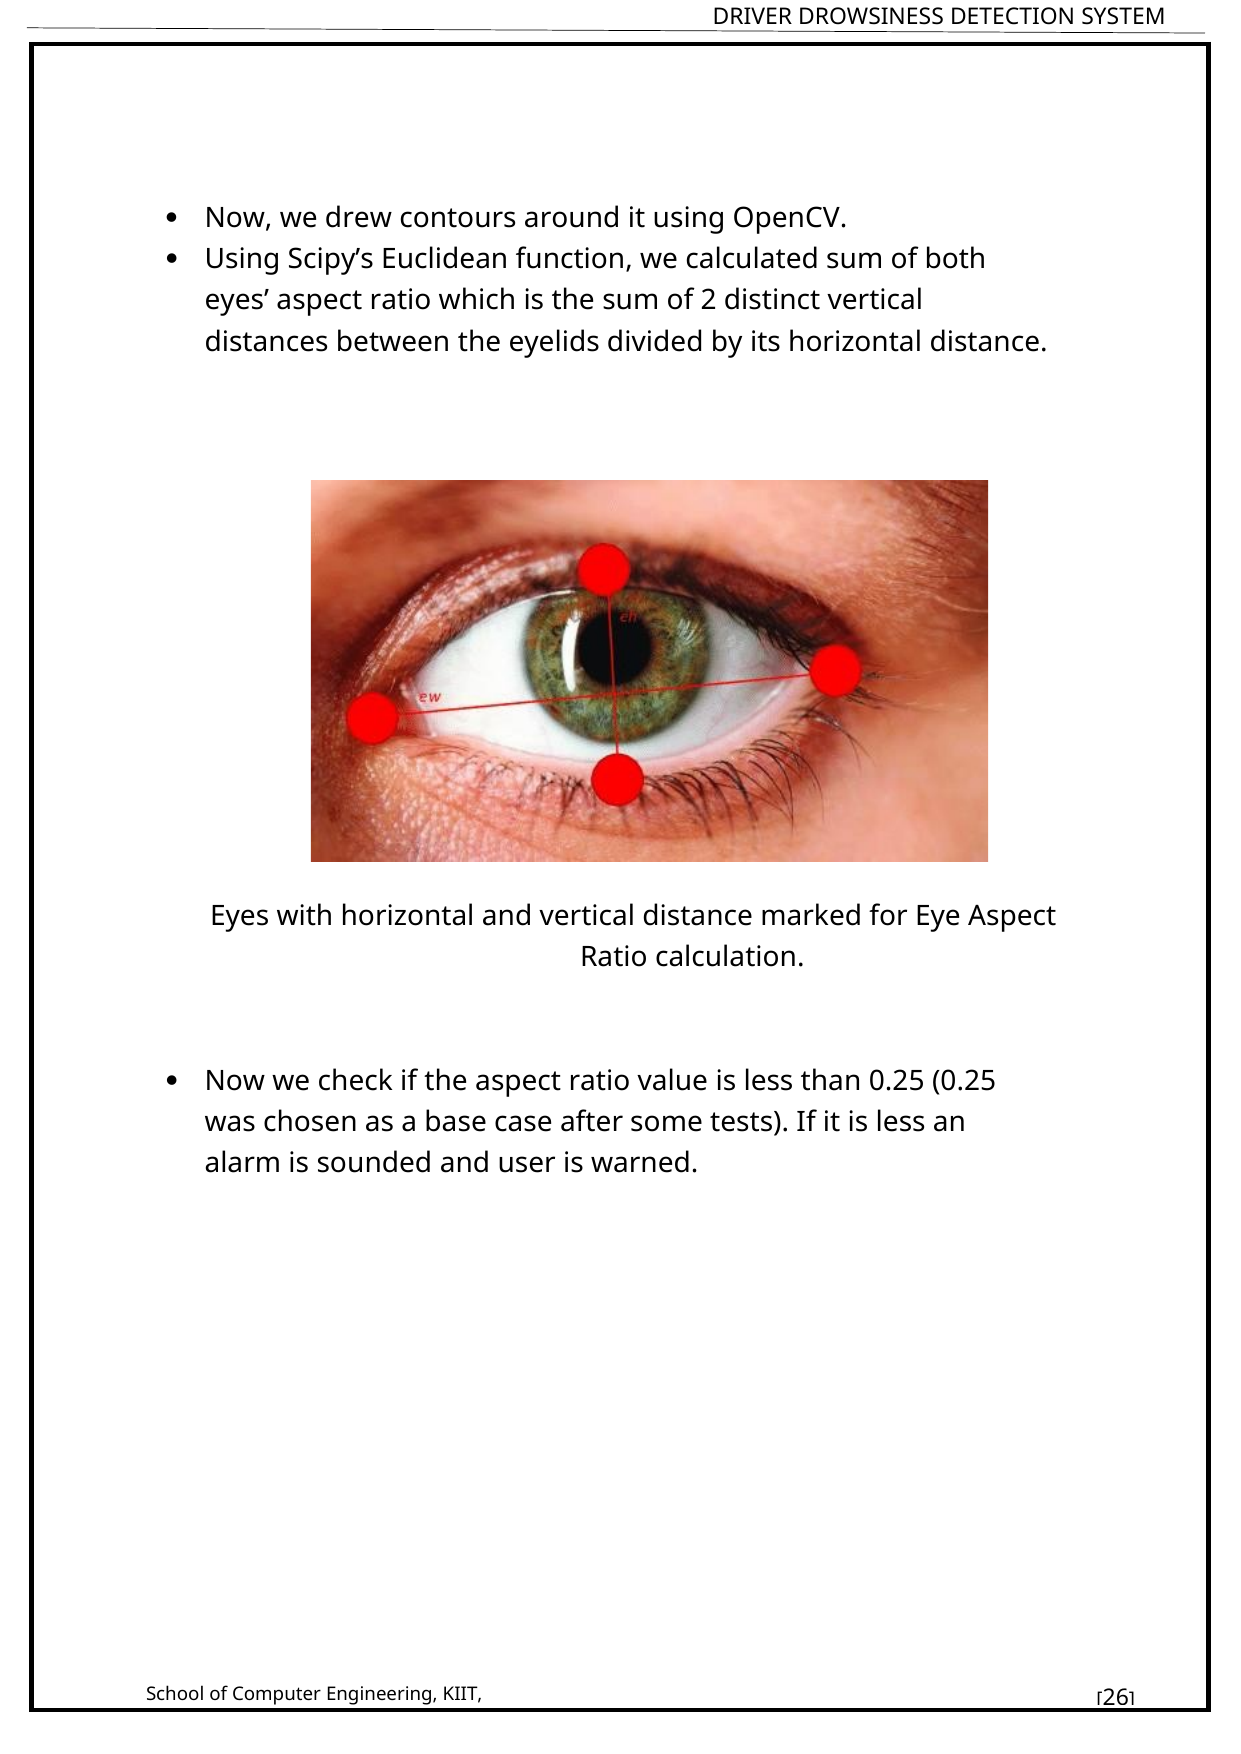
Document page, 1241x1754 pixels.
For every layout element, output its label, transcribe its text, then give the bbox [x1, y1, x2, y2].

list Now, we drew contours around it using OpenCV. [167, 197, 1206, 236]
picture [310, 480, 989, 862]
list Now we check if the aspect ratio value is less than 0.25 (0.25 was chosen as a base case after some tests). If it is less an alarm is sounded and user is warned. [167, 1060, 1024, 1181]
text Eyes with horizontal and vertical distance marked for Eye Aspect Ratio calculation. [210, 895, 1092, 974]
list Using Scipy’s Euclidean function, we calculated sum of both eyes’ aspect ratio which is the sum of 2 distinct vertical distances between the eyelids divided by its horizontal distance. [167, 238, 1054, 359]
